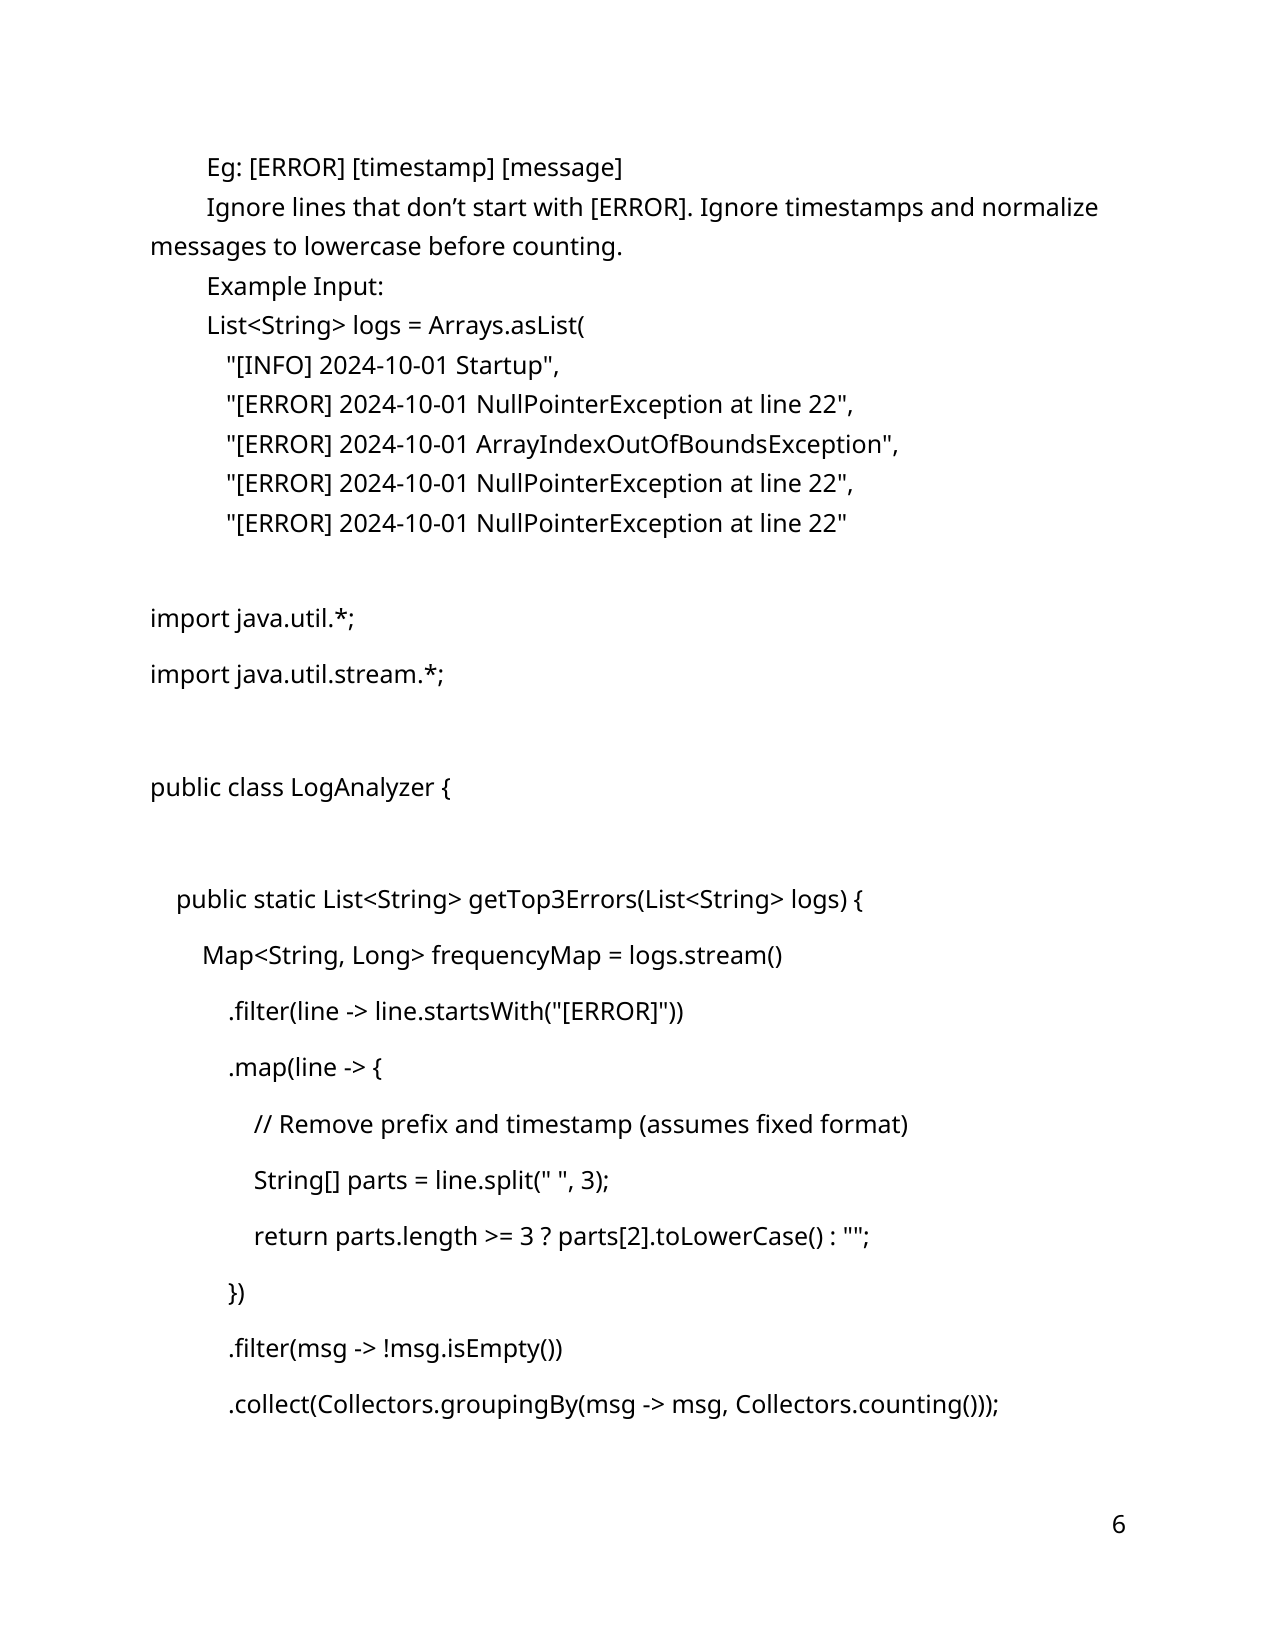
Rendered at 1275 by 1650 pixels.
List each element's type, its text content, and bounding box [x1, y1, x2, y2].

text }) [150, 1275, 1125, 1309]
text String[] parts = line.split(" ", 3); [150, 1162, 1125, 1196]
text // Remove prefix and timestamp (assumes fixed format) [150, 1106, 1125, 1140]
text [150, 150, 1125, 579]
text import java.util.stream.*; [150, 657, 1125, 691]
text return parts.length >= 3 ? parts[2].toLowerCase() : ""; [150, 1218, 1125, 1253]
text public static List<String> getTop3Errors(List<String> logs) { [150, 882, 1125, 916]
text public class LogAnalyzer { [150, 769, 1125, 803]
text .filter(line -> line.startsWith("[ERROR]")) [150, 994, 1125, 1028]
text .filter(msg -> !msg.isEmpty()) [150, 1331, 1125, 1365]
text .collect(Collectors.groupingBy(msg -> msg, Collectors.counting())); [150, 1387, 1125, 1421]
text Map<String, Long> frequencyMap = logs.stream() [150, 938, 1125, 972]
text .map(line -> { [150, 1050, 1125, 1084]
text import java.util.*; [150, 601, 1125, 635]
